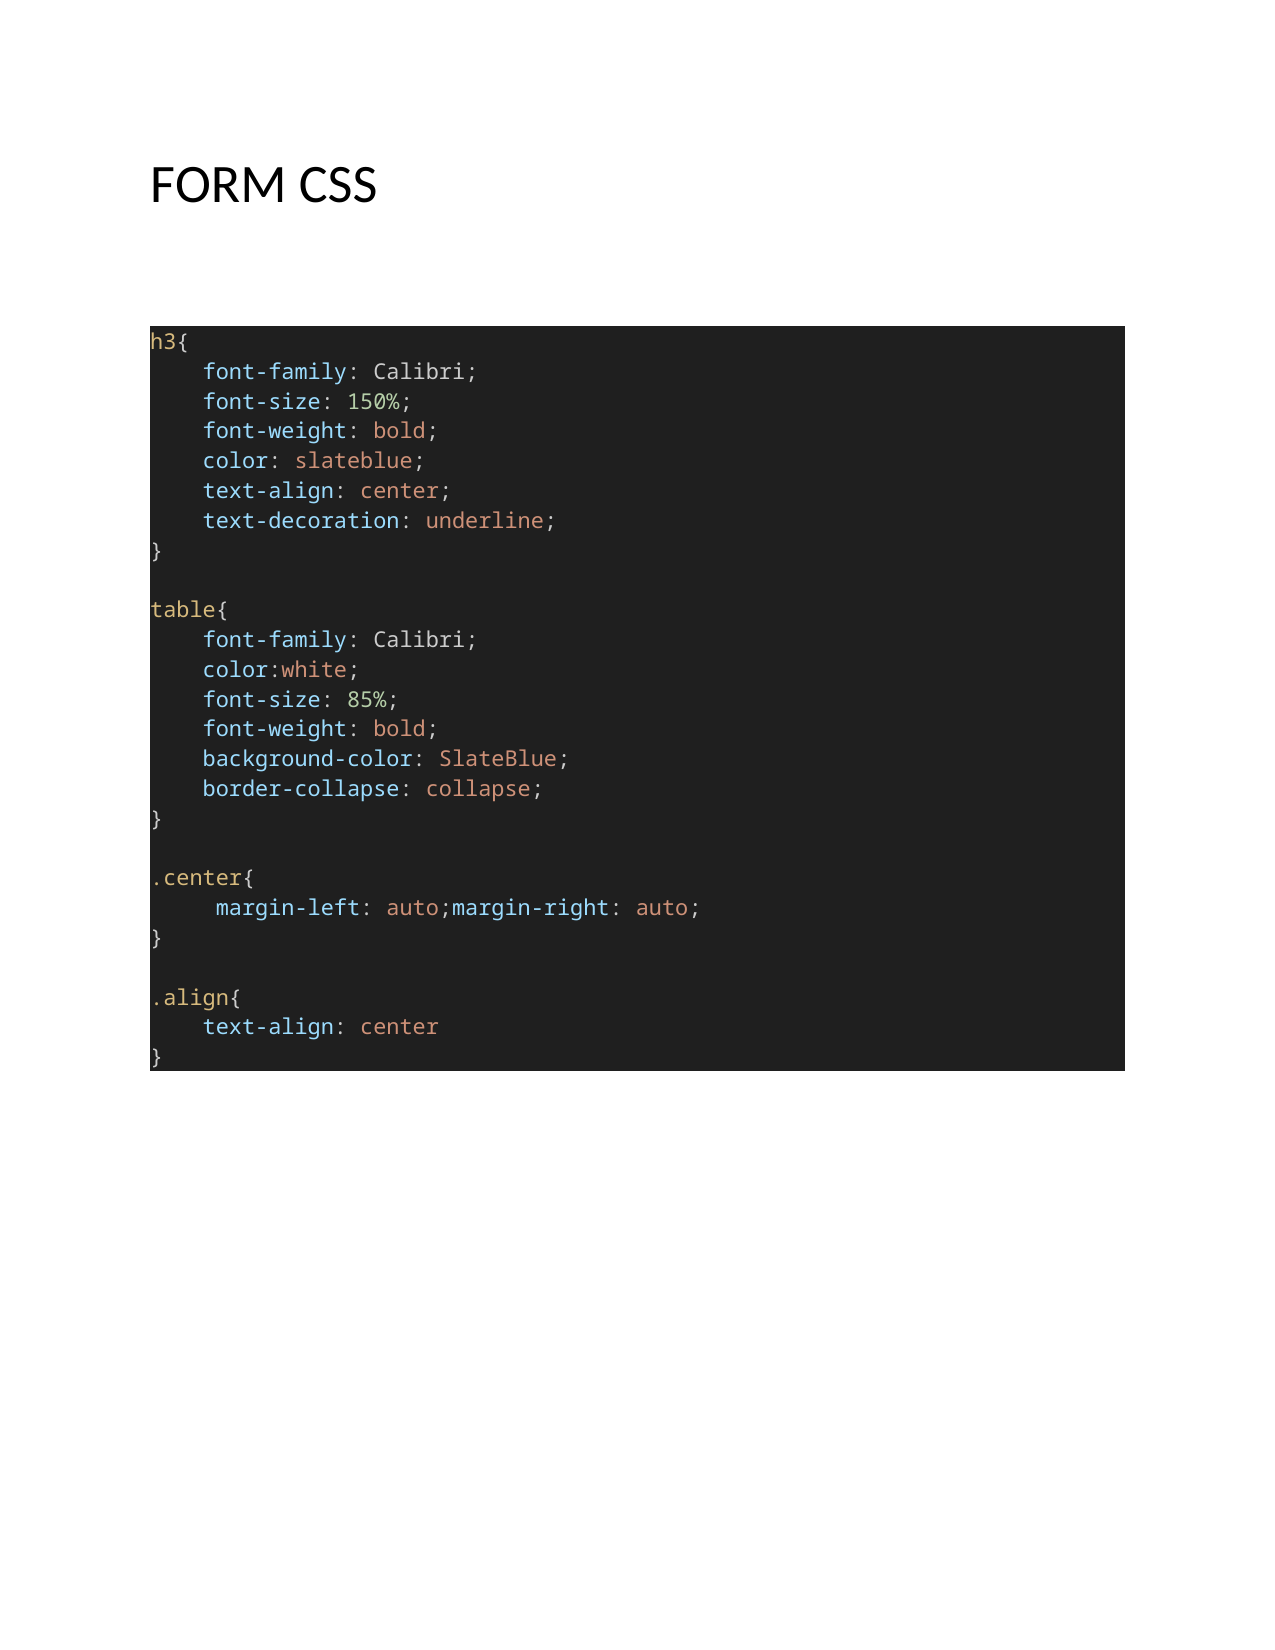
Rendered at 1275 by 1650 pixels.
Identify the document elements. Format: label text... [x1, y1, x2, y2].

text color:white; [150, 654, 1125, 683]
text text-align: center; [150, 475, 1125, 505]
text font-family: Calibri; [150, 356, 1125, 386]
text font-weight: bold; [150, 415, 1125, 445]
text border-collapse: collapse; [150, 773, 1125, 803]
text table{ [150, 594, 1125, 624]
text font-size: 150%; [150, 386, 1125, 415]
text text-decoration: underline; [150, 505, 1125, 534]
text text-align: center [150, 1011, 1125, 1041]
text background-color: SlateBlue; [150, 743, 1125, 773]
text .align{ [150, 981, 1125, 1011]
text color: slateblue; [150, 445, 1125, 475]
text font-size: 85%; [150, 683, 1125, 713]
text FORM CSS [150, 150, 1125, 216]
text font-weight: bold; [150, 713, 1125, 743]
text margin-left: auto;margin-right: auto; [150, 892, 1125, 922]
text font-family: Calibri; [150, 624, 1125, 654]
text } [150, 534, 1125, 564]
text } [150, 803, 1125, 832]
text } [150, 922, 1125, 952]
text h3{ [150, 326, 1125, 356]
text .center{ [150, 862, 1125, 892]
text } [150, 1041, 1125, 1071]
